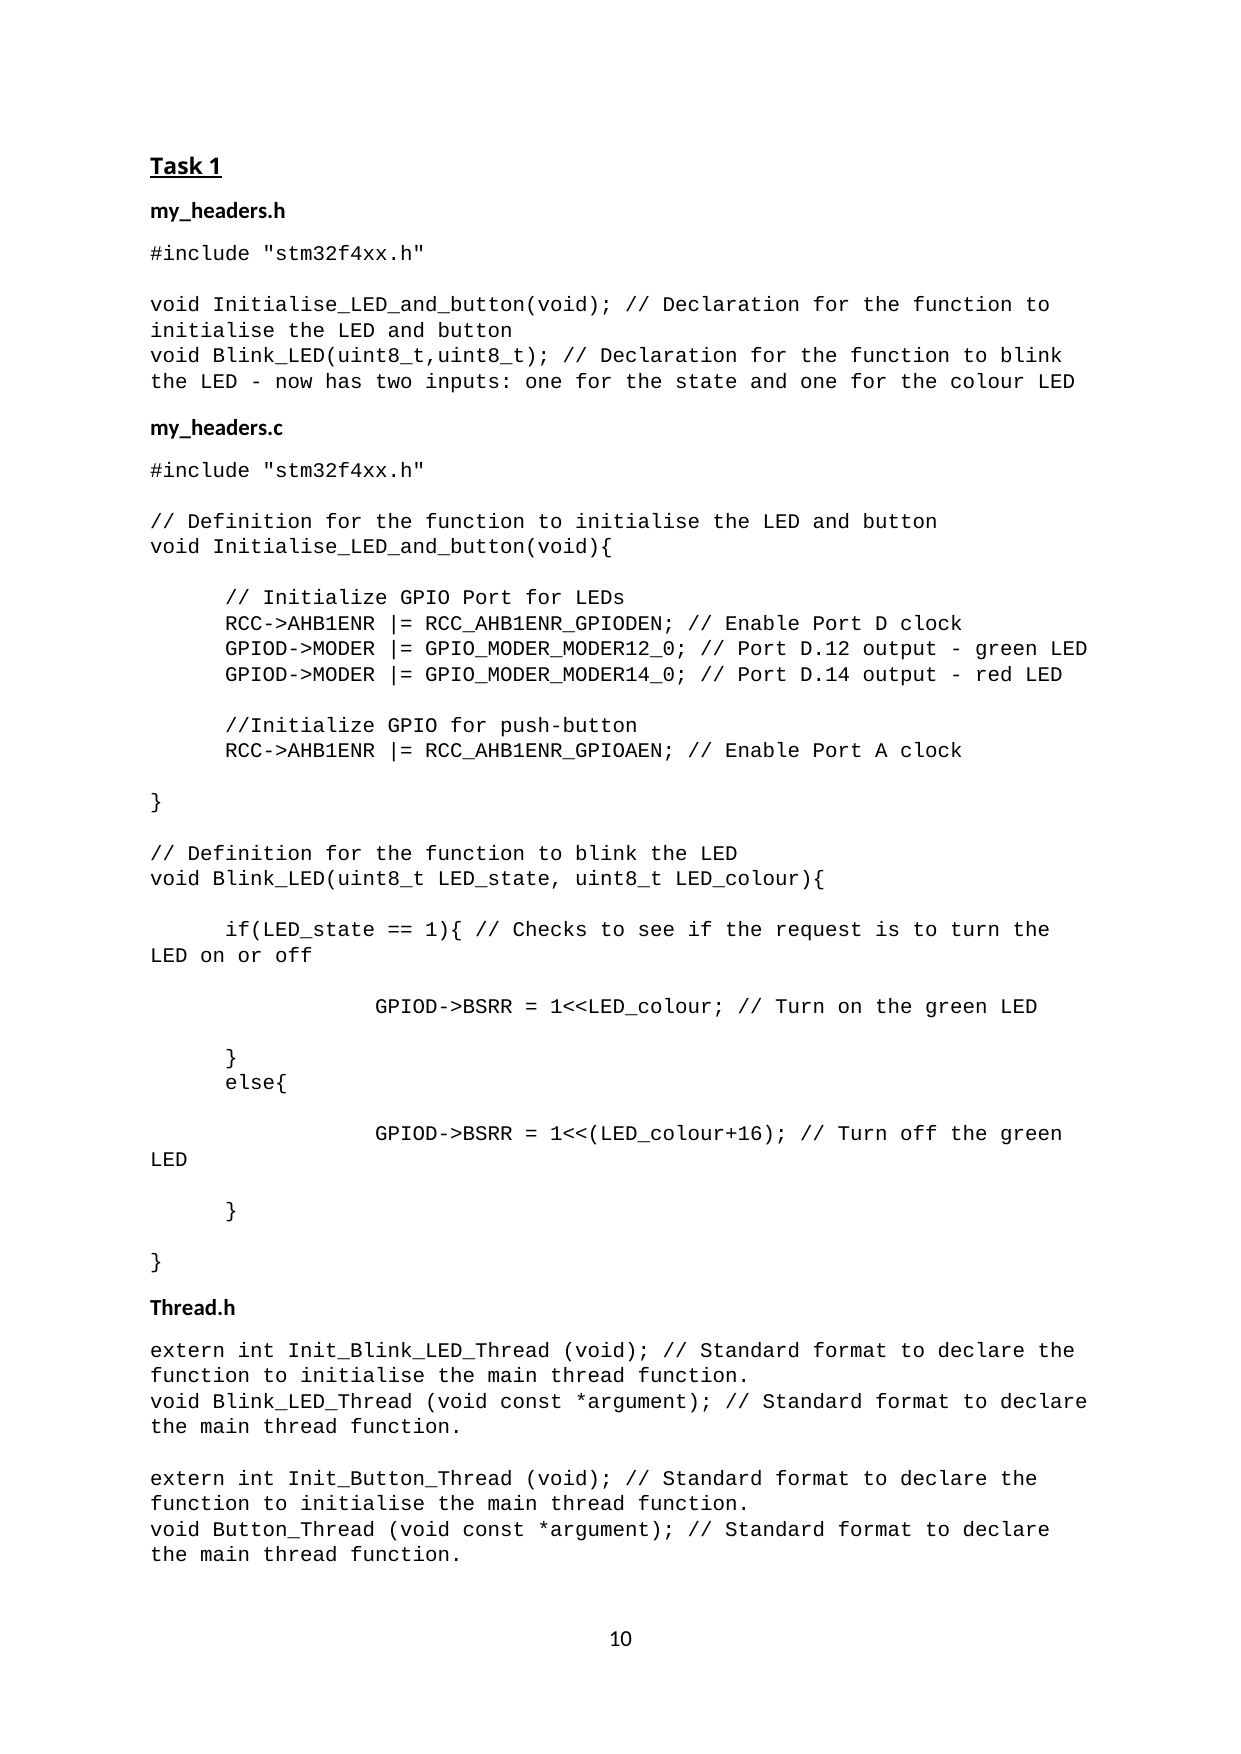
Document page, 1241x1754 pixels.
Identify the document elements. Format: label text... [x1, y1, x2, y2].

text RCC->AHB1ENR |= RCC_AHB1ENR_GPIODEN; // Enable Port D clock [150, 613, 1090, 637]
text void Blink_LED_Thread (void const *argument); // Standard format to declare the main thread function. [150, 1391, 1090, 1440]
text my_headers.c [150, 413, 1090, 441]
text } [150, 1251, 1090, 1274]
text // Definition for the function to blink the LED [150, 843, 1090, 866]
text if(LED_state == 1){ // Checks to see if the request is to turn the LED on or off [150, 919, 1090, 968]
text else{ [150, 1072, 1090, 1096]
text } [150, 792, 1090, 815]
text Thread.h [150, 1293, 1090, 1321]
text //Initialize GPIO for push-button [150, 715, 1090, 739]
text GPIOD->MODER |= GPIO_MODER_MODER14_0; // Port D.14 output - red LED [150, 664, 1090, 688]
text RCC->AHB1ENR |= RCC_AHB1ENR_GPIOAEN; // Enable Port A clock [150, 741, 1090, 764]
text } [150, 1200, 1090, 1223]
text void Initialise_LED_and_button(void); // Declaration for the function to initialise the LED and button [150, 294, 1090, 343]
text GPIOD->BSRR = 1<<LED_colour; // Turn on the green LED [150, 996, 1090, 1019]
text my_headers.h [150, 196, 1090, 224]
text } [150, 1047, 1090, 1070]
text GPIOD->MODER |= GPIO_MODER_MODER12_0; // Port D.12 output - green LED [150, 638, 1090, 662]
text void Blink_LED(uint8_t,uint8_t); // Declaration for the function to blink the LED - now has two inputs: one for the state and one for the colour LED [150, 345, 1090, 394]
text #include "stm32f4xx.h" [150, 243, 1090, 267]
text extern int Init_Button_Thread (void); // Standard format to declare the function to initialise the main thread function. [150, 1468, 1090, 1517]
subtitle Task 1 [150, 150, 1090, 181]
text void Initialise_LED_and_button(void){ [150, 536, 1090, 560]
text void Button_Thread (void const *argument); // Standard format to declare the main thread function. [150, 1519, 1090, 1568]
text extern int Init_Blink_LED_Thread (void); // Standard format to declare the function to initialise the main thread function. [150, 1340, 1090, 1389]
text #include "stm32f4xx.h" [150, 460, 1090, 483]
text // Initialize GPIO Port for LEDs [150, 587, 1090, 611]
text // Definition for the function to initialise the LED and button [150, 511, 1090, 534]
text GPIOD->BSRR = 1<<(LED_colour+16); // Turn off the green LED [150, 1123, 1090, 1172]
text void Blink_LED(uint8_t LED_state, uint8_t LED_colour){ [150, 868, 1090, 892]
